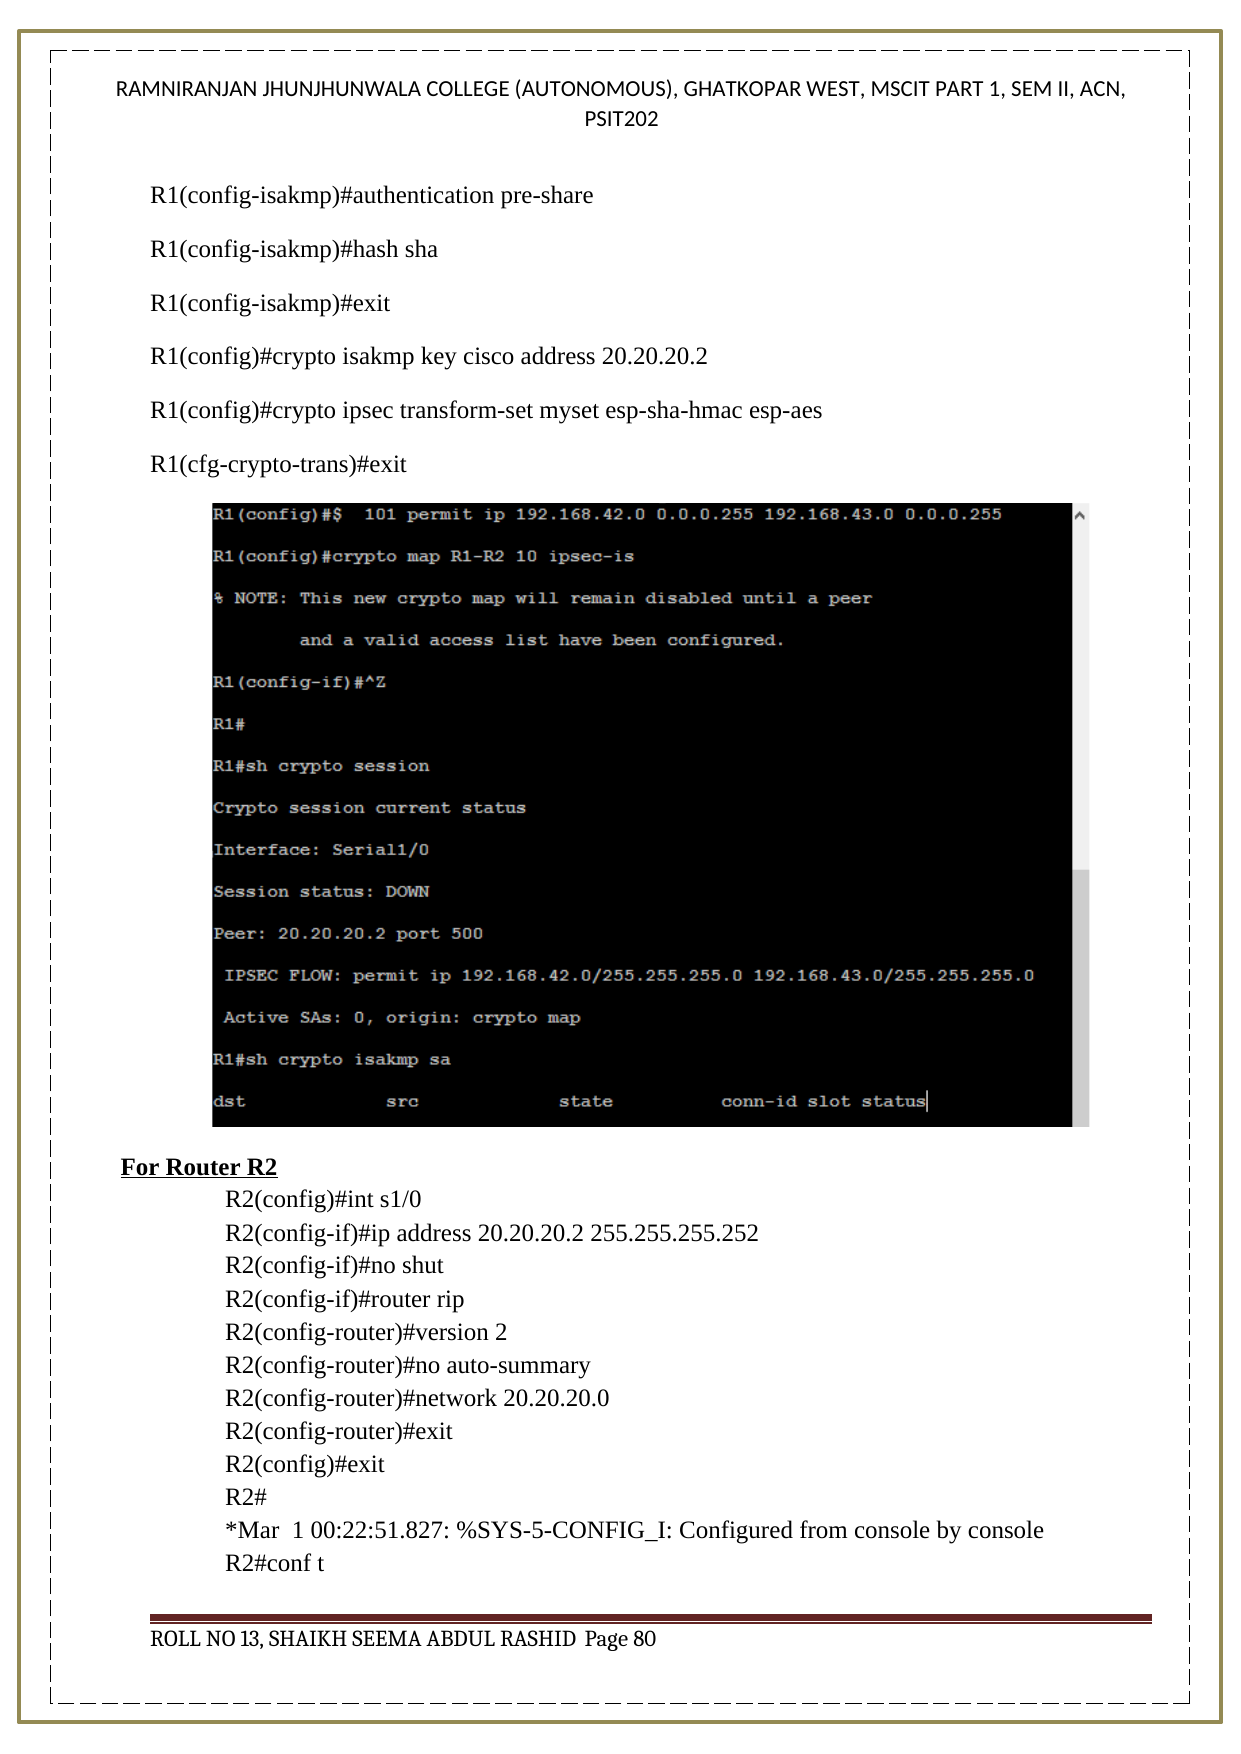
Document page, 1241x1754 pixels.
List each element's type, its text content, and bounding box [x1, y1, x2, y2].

picture [212, 503, 1090, 1127]
list R2(config-router)#no auto-summary [225, 1350, 1152, 1378]
text R1(config)#crypto isakmp key cisco address 20.20.20.2 [150, 341, 1152, 370]
list R2(config)#int s1/0 [225, 1184, 1152, 1213]
list R2#conf t [225, 1548, 1152, 1577]
text R1(config-isakmp)#authentication pre-share [150, 180, 1152, 209]
list R2(config-if)#router rip [225, 1284, 1152, 1312]
list R2(config-if)#ip address 20.20.20.2 255.255.255.252 [225, 1218, 1152, 1246]
list R2(config-if)#no shut [225, 1251, 1152, 1279]
text R1(config-isakmp)#exit [150, 288, 1152, 316]
text R1(config)#crypto ipsec transform-set myset esp-sha-hmac esp-aes [150, 395, 1152, 424]
list R2(config-router)#exit [225, 1416, 1152, 1444]
list R2(config)#exit [225, 1449, 1152, 1477]
list For Router R2 [120, 1152, 1152, 1180]
text R1(cfg-crypto-trans)#exit [150, 449, 1152, 478]
list *Mar 1 00:22:51.827: %SYS-5-CONFIG_I: Configured from console by console [225, 1515, 1152, 1543]
list R2(config-router)#network 20.20.20.0 [225, 1383, 1152, 1411]
list R2(config-router)#version 2 [225, 1317, 1152, 1345]
list R2# [225, 1482, 1152, 1511]
text R1(config-isakmp)#hash sha [150, 234, 1152, 262]
